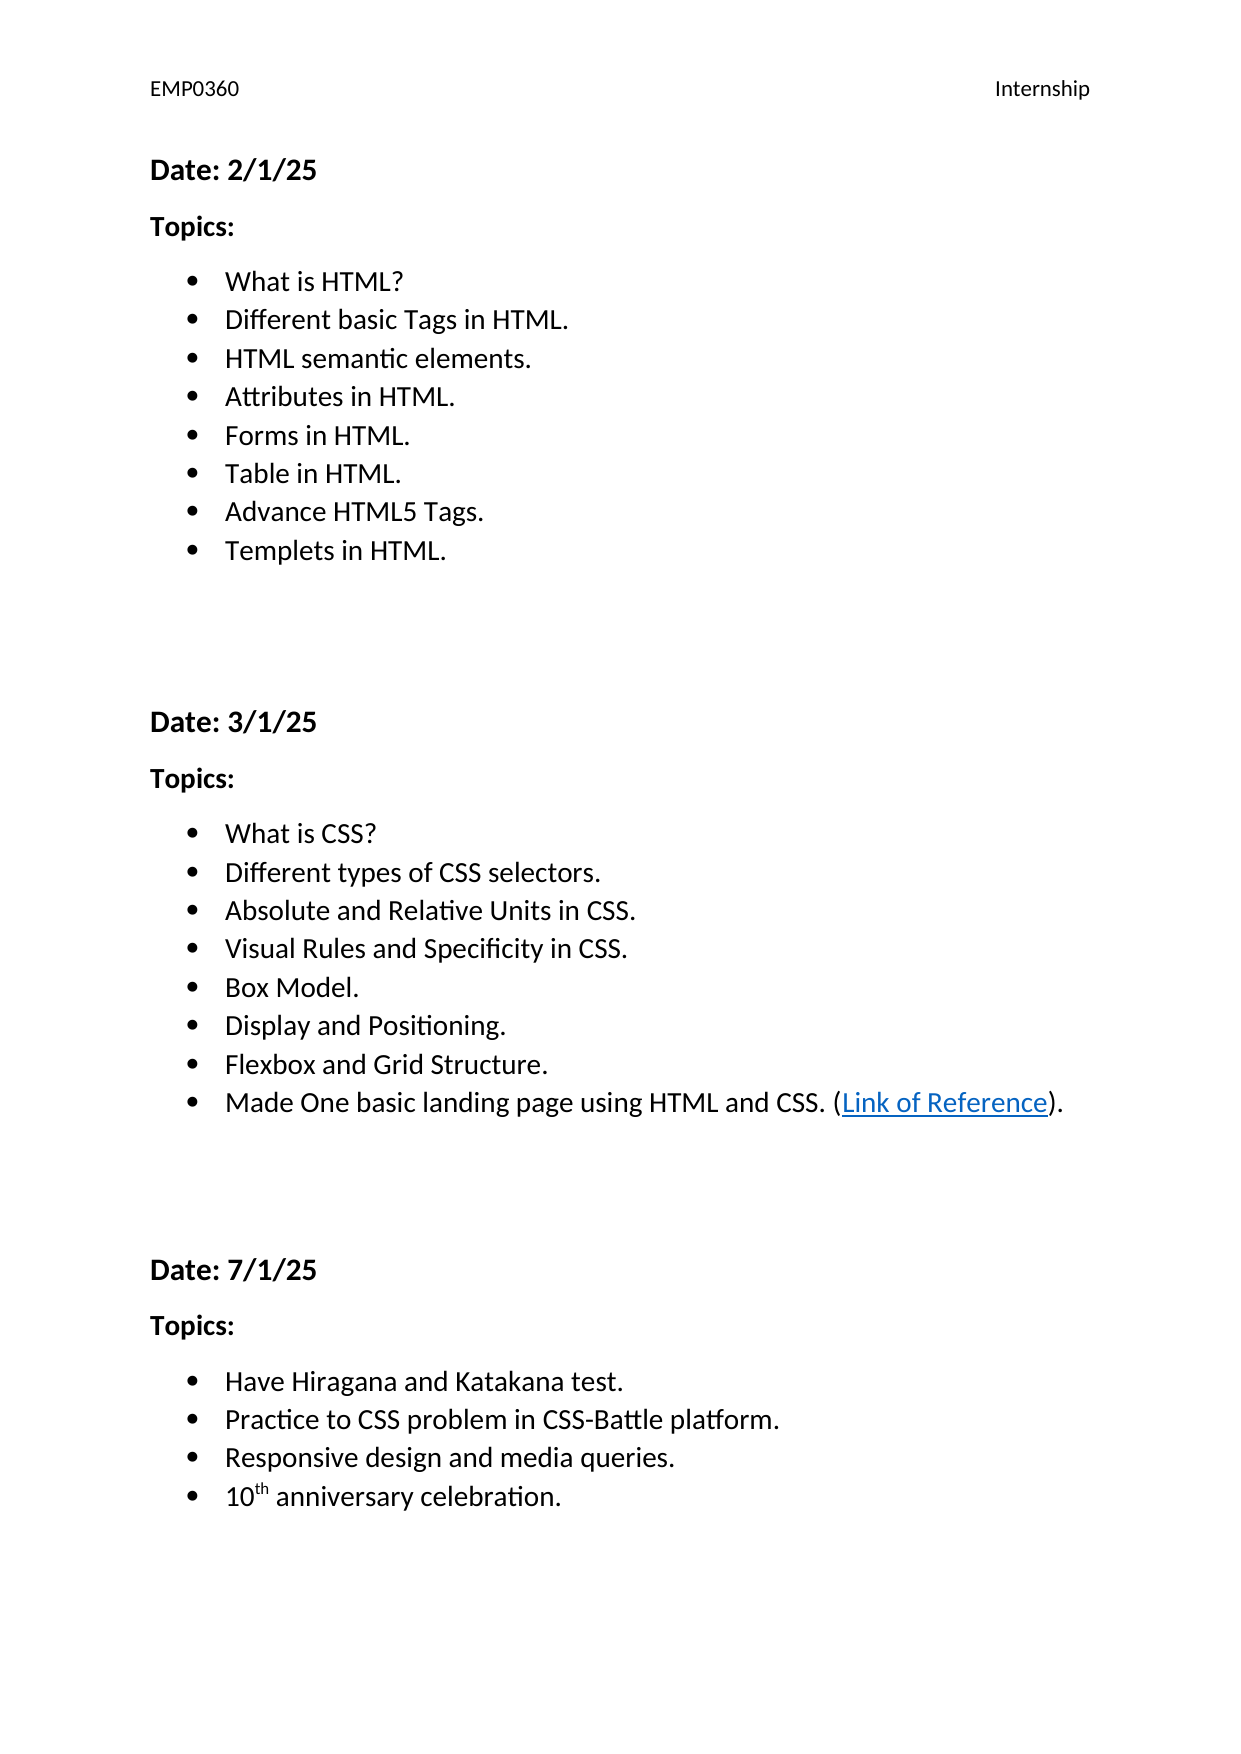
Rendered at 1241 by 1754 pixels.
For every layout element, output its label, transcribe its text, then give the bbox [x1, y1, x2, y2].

list Attributes in HTML. [187, 378, 1090, 414]
list 10th anniversary celebration. [187, 1478, 1090, 1513]
text Topics: [150, 1307, 1090, 1343]
list Absolute and Relative Units in CSS. [187, 892, 1090, 928]
list Have Hiragana and Katakana test. [187, 1363, 1090, 1398]
text Date: 7/1/25 [150, 1250, 1090, 1288]
list Made One basic landing page using HTML and CSS. (Link of Reference). [187, 1084, 1090, 1120]
list Practice to CSS problem in CSS-Battle platform. [187, 1401, 1090, 1437]
text Topics: [150, 760, 1090, 796]
list HTML semantic elements. [187, 340, 1090, 375]
list Different types of CSS selectors. [187, 854, 1090, 889]
list Templets in HTML. [187, 532, 1090, 568]
list Display and Positioning. [187, 1007, 1090, 1043]
list What is HTML? [187, 263, 1090, 298]
list Flexbox and Grid Structure. [187, 1046, 1090, 1082]
text Date: 2/1/25 [150, 150, 1090, 188]
list Advance HTML5 Tags. [187, 493, 1090, 529]
list Forms in HTML. [187, 417, 1090, 452]
text Topics: [150, 208, 1090, 243]
list Different basic Tags in HTML. [187, 301, 1090, 337]
list Responsive design and media queries. [187, 1439, 1090, 1475]
list Table in HTML. [187, 455, 1090, 491]
text Date: 3/1/25 [150, 702, 1090, 741]
list Box Model. [187, 969, 1090, 1005]
list What is CSS? [187, 815, 1090, 851]
list Visual Rules and Specificity in CSS. [187, 931, 1090, 966]
